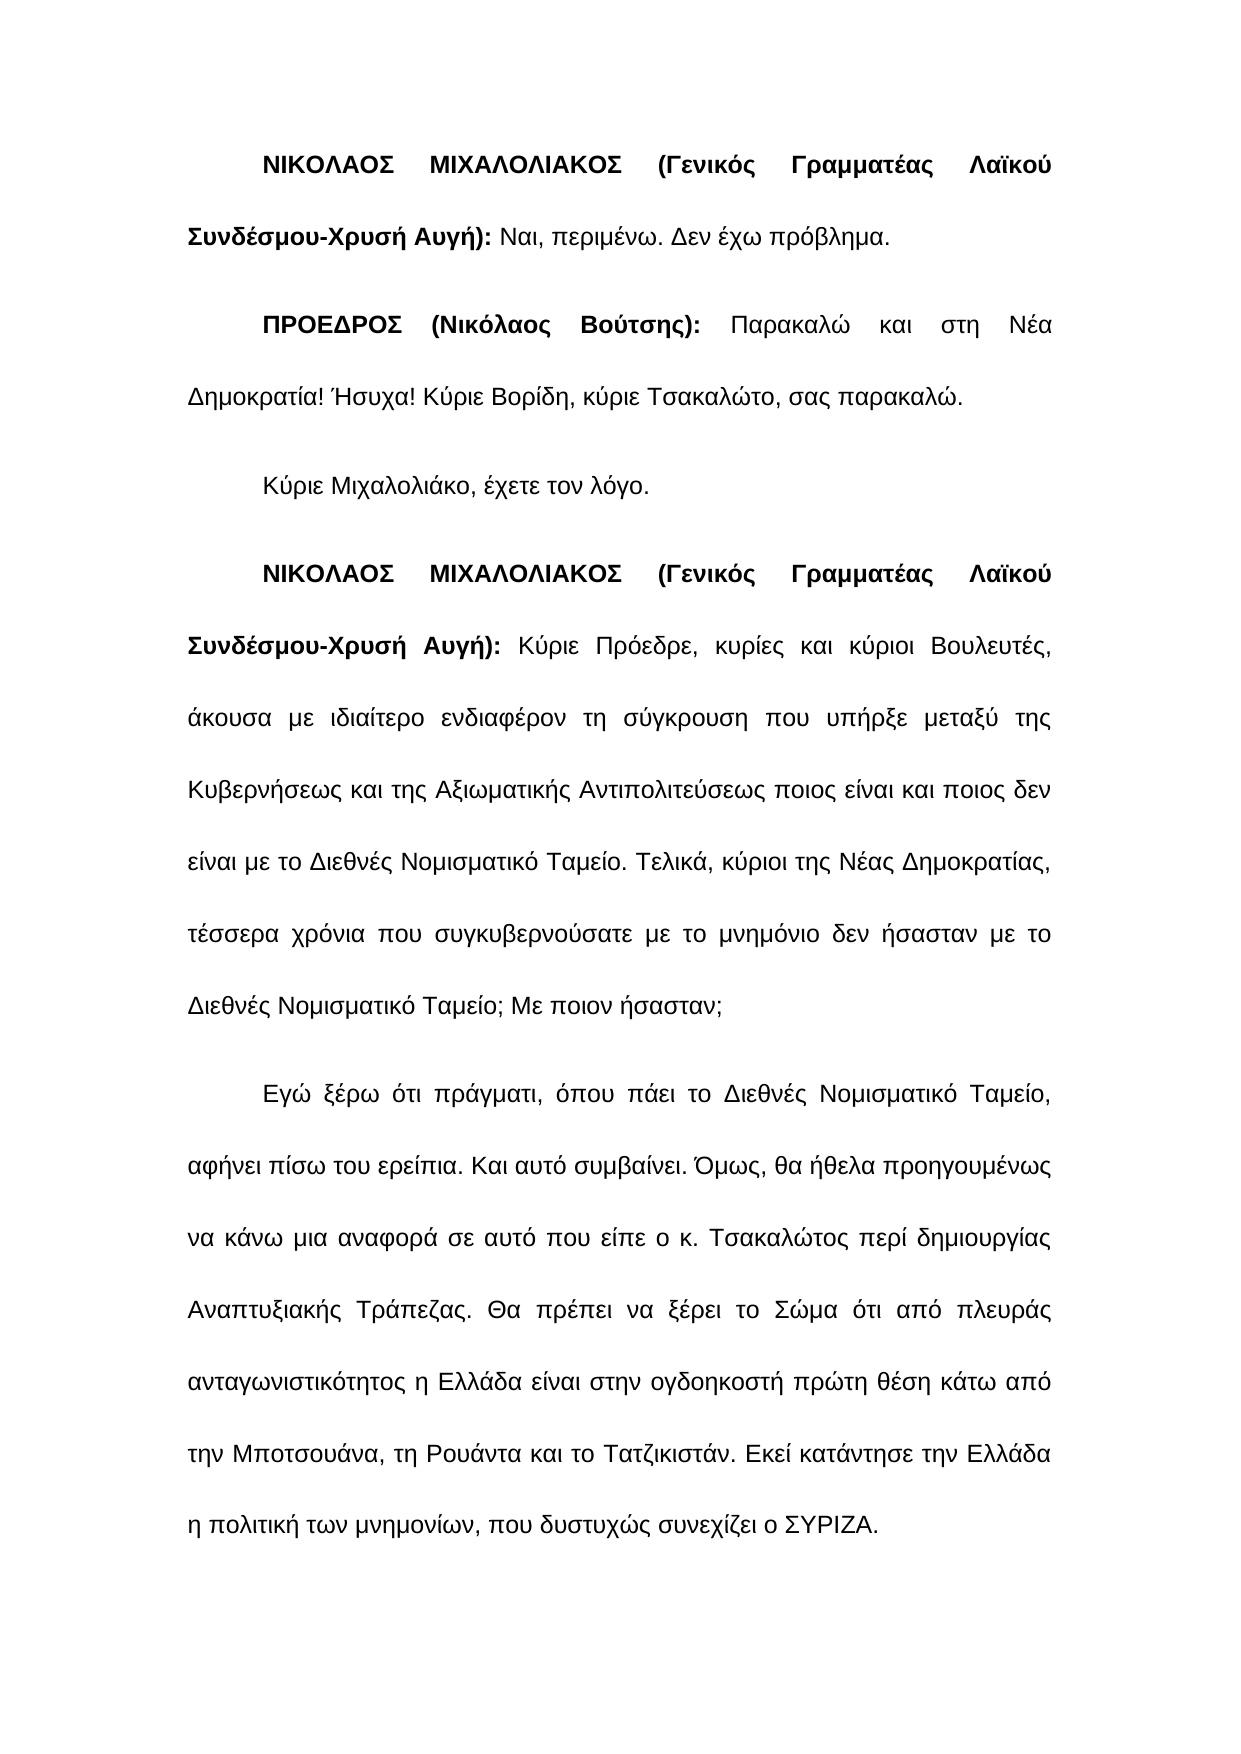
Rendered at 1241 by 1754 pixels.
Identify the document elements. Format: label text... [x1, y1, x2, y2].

text Κύριε Μιχαλολιάκο, έχετε τον λόγο. [187, 471, 1053, 499]
text ΝΙΚΟΛΑΟΣ ΜΙΧΑΛΟΛΙΑΚΟΣ (Γενικός Γραμματέας Λαϊκού Συνδέσμου-Χρυσή Αυγή): Ναι, περιμένω. Δεν έχω πρόβλημα. [187, 150, 1053, 251]
text Εγώ ξέρω ότι πράγματι, όπου πάει το Διεθνές Νομισματικό Ταμείο, αφήνει πίσω του ερείπια. Και αυτό συμβαίνει. Όμως, θα ήθελα προηγουμένως να κάνω μια αναφορά σε αυτό που είπε ο κ. Τσακαλώτος περί δημιουργίας Αναπτυξιακής Τράπεζας. Θα πρέπει να ξέρει το Σώμα ότι από πλευράς ανταγωνιστικότητος η Ελλάδα είναι στην ογδοηκοστή πρώτη θέση κάτω από την Μποτσουάνα, τη Ρουάντα και το Τατζικιστάν. Εκεί κατάντησε την Ελλάδα η πολιτική των μνημονίων, που δυστυχώς συνεχίζει ο ΣΥΡΙΖΑ. [187, 1079, 1053, 1539]
text ΠΡΟΕΔΡΟΣ (Νικόλαος Βούτσης): Παρακαλώ και στη Νέα Δημοκρατία! Ήσυχα! Κύριε Βορίδη, κύριε Τσακαλώτο, σας παρακαλώ. [187, 310, 1053, 411]
text ΝΙΚΟΛΑΟΣ ΜΙΧΑΛΟΛΙΑΚΟΣ (Γενικός Γραμματέας Λαϊκού Συνδέσμου-Χρυσή Αυγή): Κύριε Πρόεδρε, κυρίες και κύριοι Βουλευτές, άκουσα με ιδιαίτερο ενδιαφέρον τη σύγκρουση που υπήρξε μεταξύ της Κυβερνήσεως και της Αξιωματικής Αντιπολιτεύσεως ποιος είναι και ποιος δεν είναι με το Διεθνές Νομισματικό Ταμείο. Τελικά, κύριοι της Νέας Δημοκρατίας, τέσσερα χρόνια που συγκυβερνούσατε με το μνημόνιο δεν ήσασταν με το Διεθνές Νομισματικό Ταμείο; Με ποιον ήσασταν; [187, 559, 1053, 1019]
